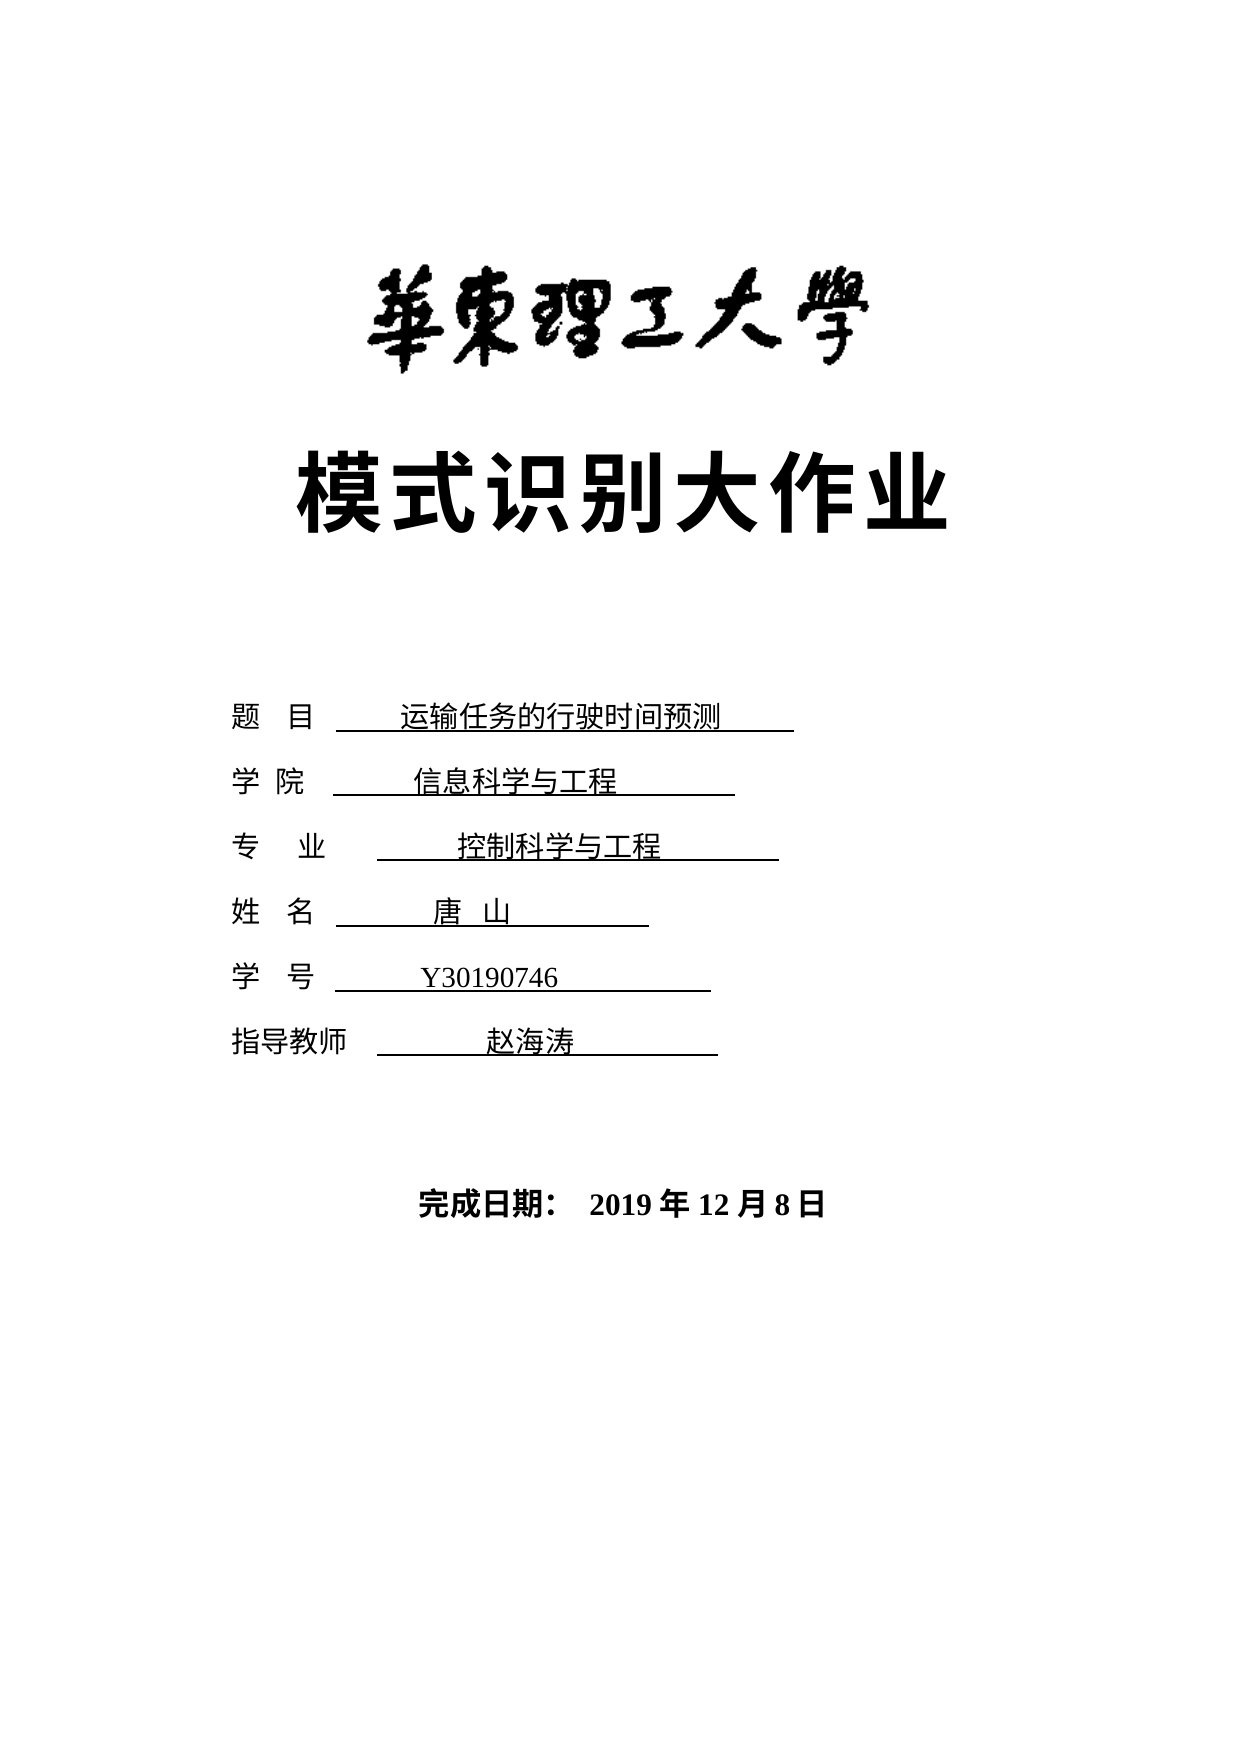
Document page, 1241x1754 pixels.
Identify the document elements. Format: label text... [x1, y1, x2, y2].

text 指导教师 赵海涛 [187, 1007, 1059, 1072]
text 完成日期： 2019 年 12 月8日 [187, 1169, 1059, 1234]
text 姓 名 唐 山 [187, 877, 1059, 942]
picture [354, 259, 892, 385]
text 专 业 控制科学与工程 [187, 812, 1059, 877]
text 题 目 运输任务的行驶时间预测 [187, 682, 1059, 747]
text 学 院 信息科学与工程 [187, 747, 1059, 812]
text 学 号 Y30190746 [187, 942, 1059, 1007]
text 模式识别大作业 [187, 422, 1059, 552]
